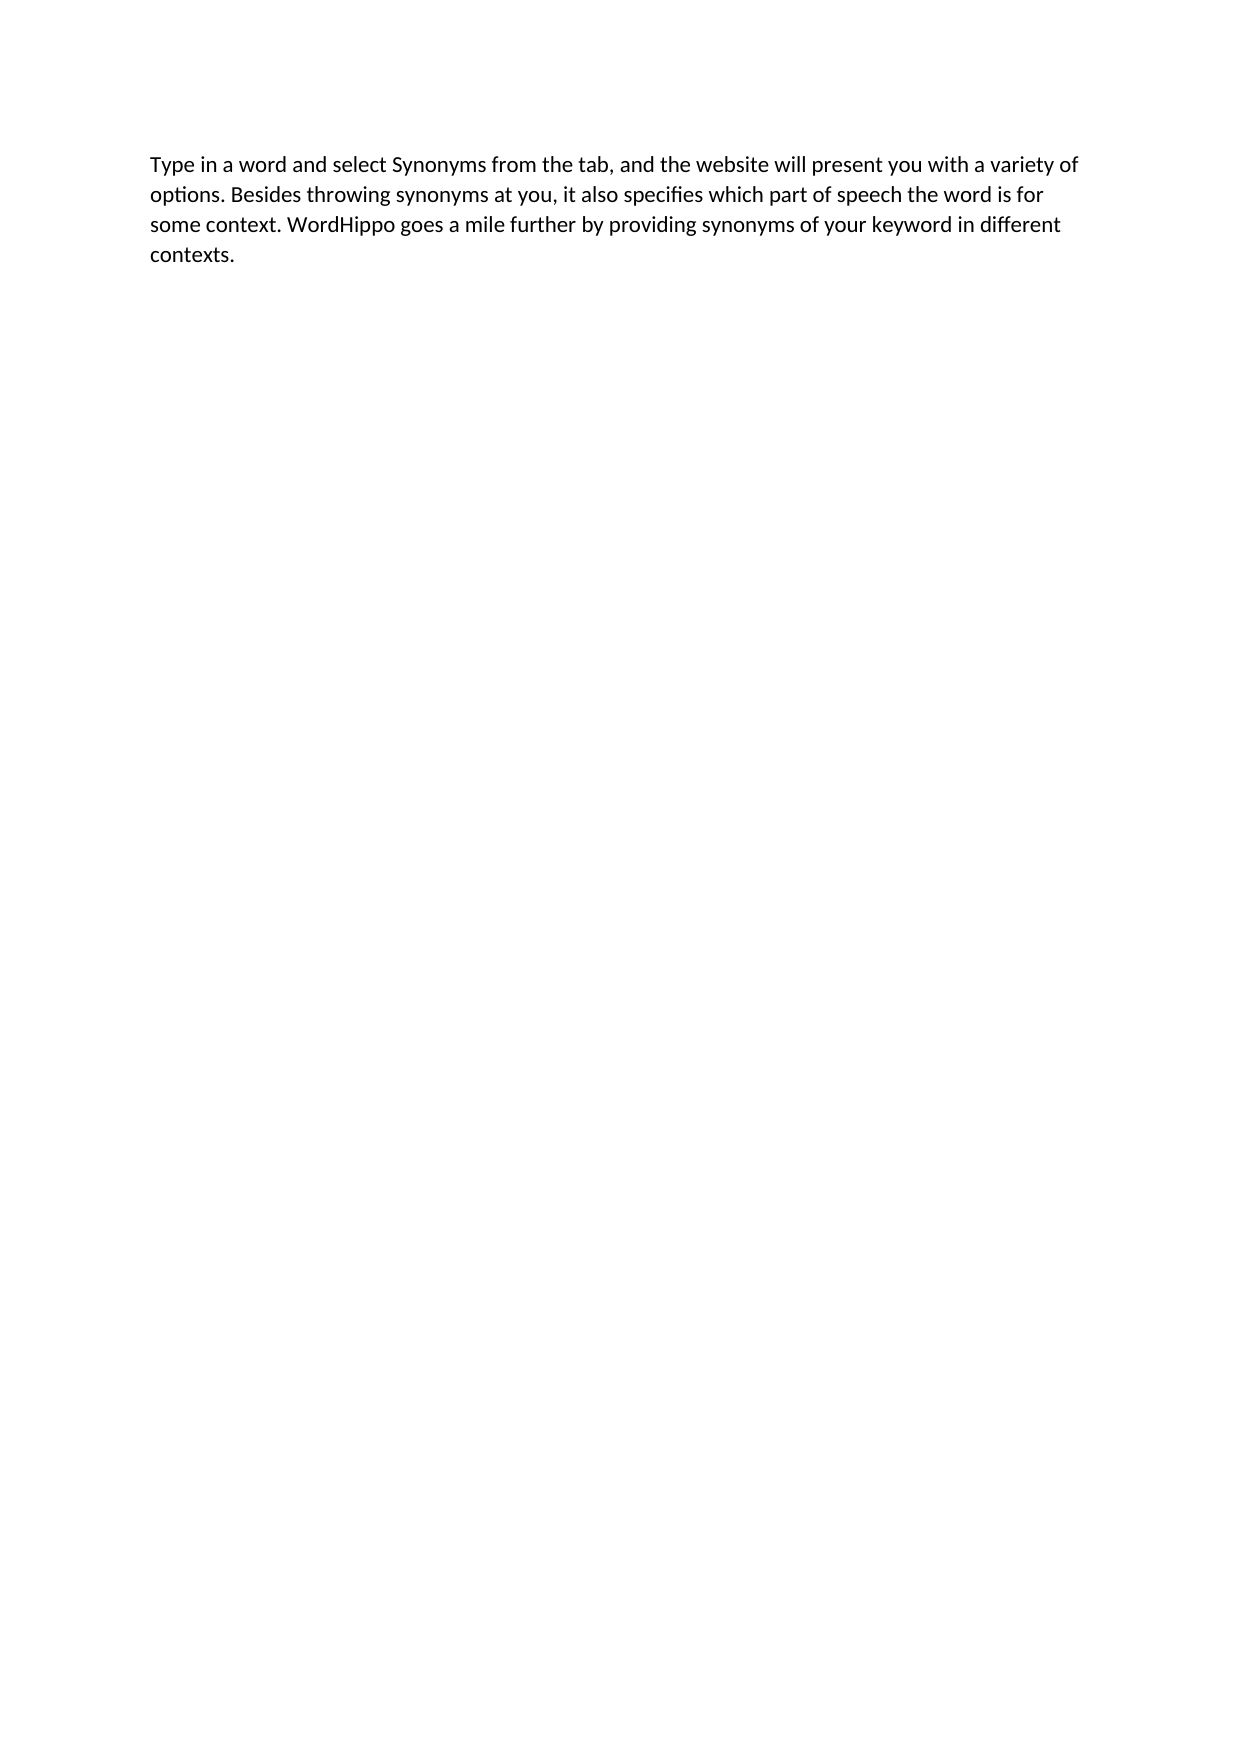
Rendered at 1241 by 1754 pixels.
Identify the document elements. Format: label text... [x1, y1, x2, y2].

text Type in a word and select Synonyms from the tab, and the website will present you with a variety of options. Besides throwing synonyms at you, it also specifies which part of speech the word is for some context. WordHippo goes a mile further by providing synonyms of your keyword in different contexts. [150, 150, 1090, 269]
